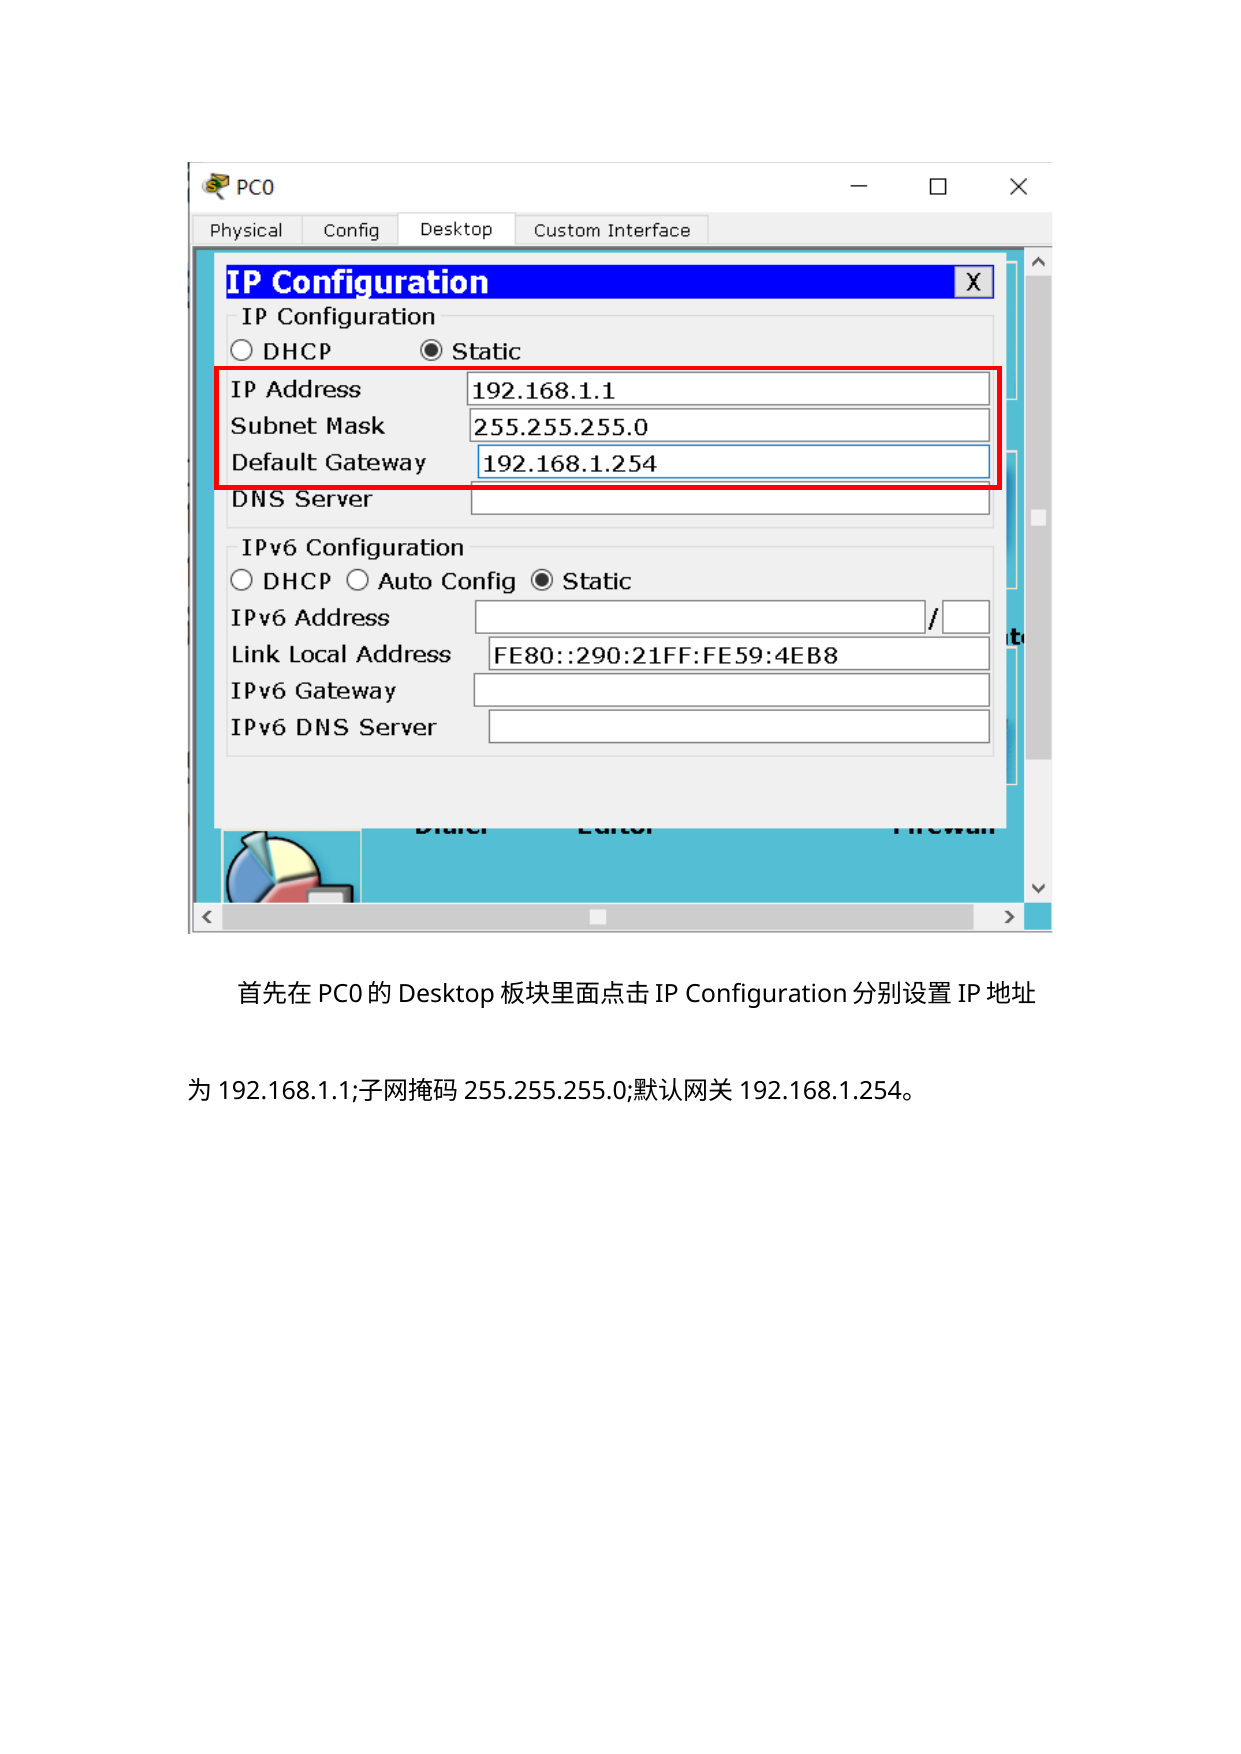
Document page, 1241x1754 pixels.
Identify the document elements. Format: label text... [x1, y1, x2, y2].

list 首先在PC0的Desktop板块里面点击IP Configuration分别设置IP地址为192.168.1.1;子网掩码255.255.255.0;默认网关192.168.1.254。 [187, 959, 1053, 1121]
picture [187, 162, 1053, 934]
